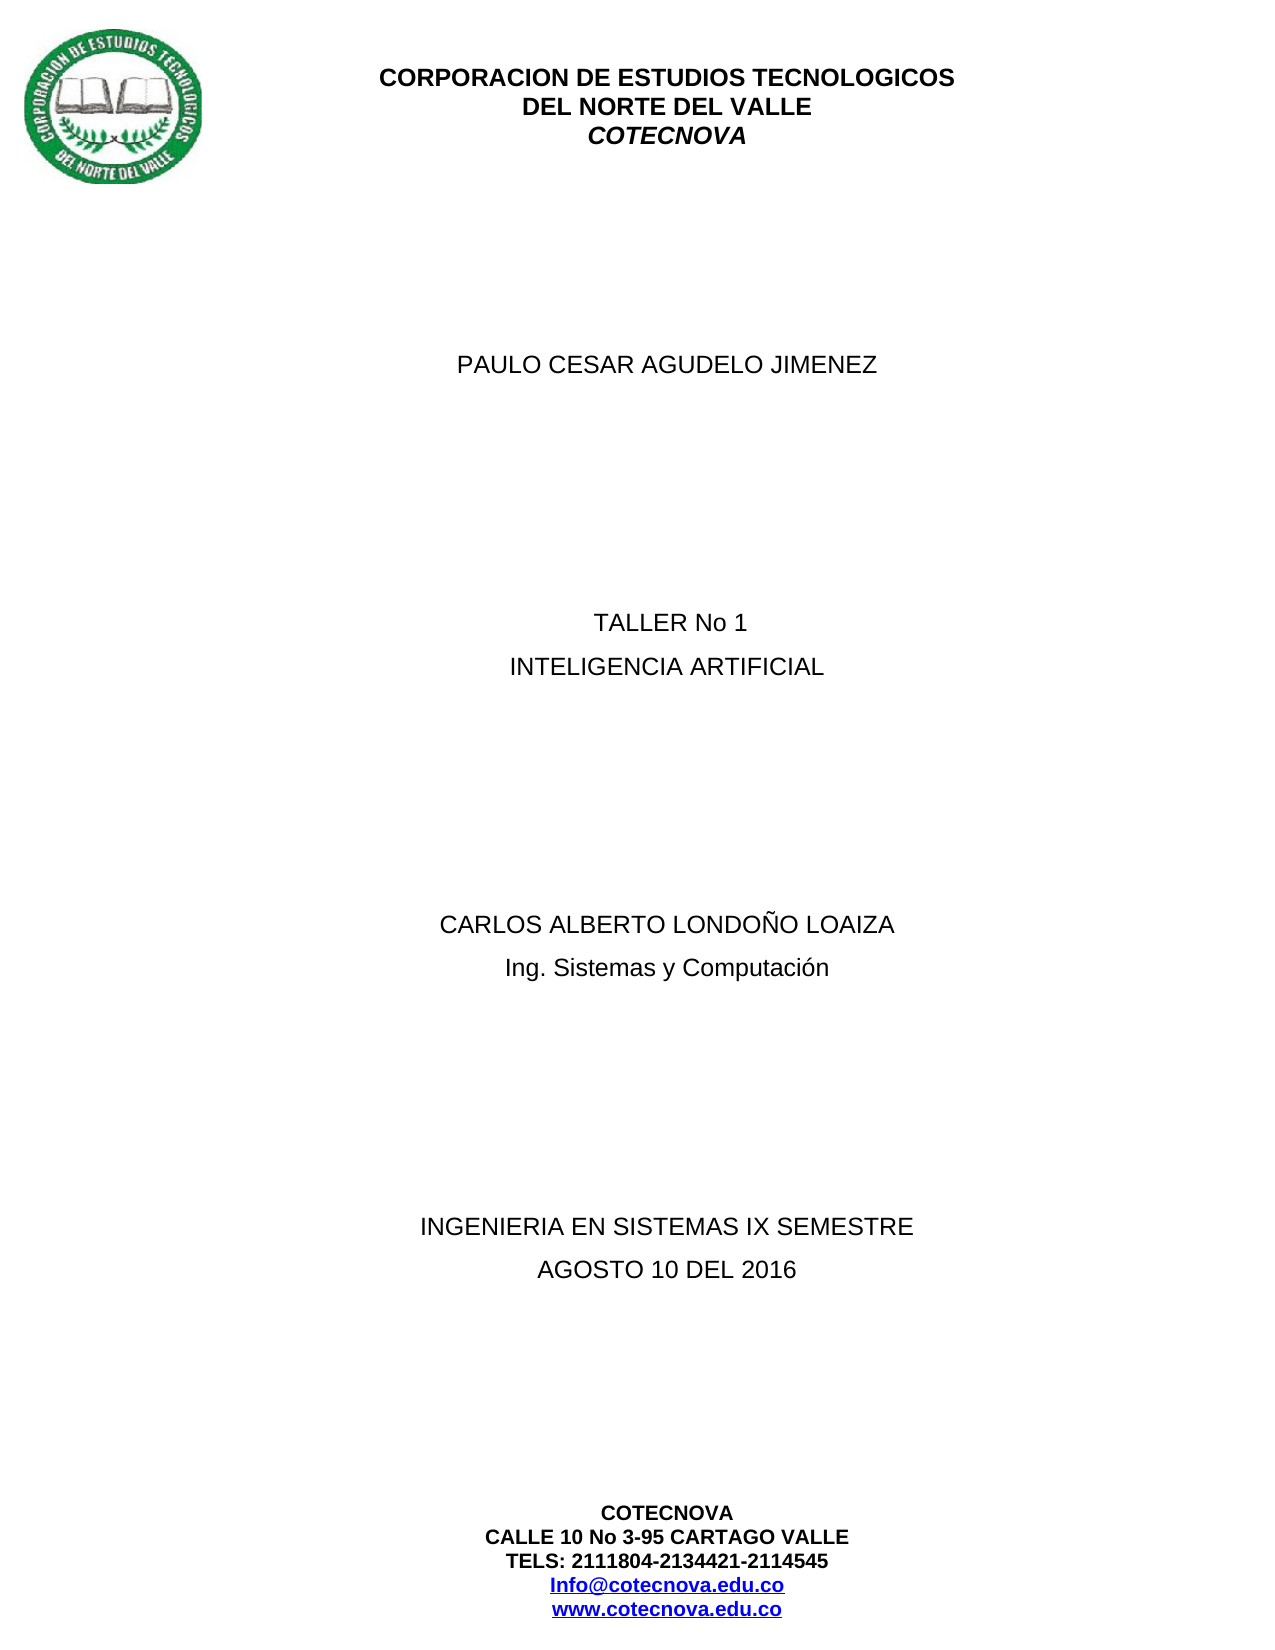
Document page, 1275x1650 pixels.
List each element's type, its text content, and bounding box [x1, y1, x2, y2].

text TALLER No 1 [177, 608, 1157, 637]
picture [23, 29, 201, 183]
text CARLOS ALBERTO LONDOÑO LOAIZA [177, 910, 1157, 939]
text INTELIGENCIA ARTIFICIAL [177, 652, 1157, 680]
text AGOSTO 10 DEL 2016 [177, 1255, 1157, 1284]
text Ing. Sistemas y Computación [177, 953, 1157, 982]
text INGENIERIA EN SISTEMAS IX SEMESTRE [177, 1212, 1157, 1241]
text PAULO CESAR AGUDELO JIMENEZ [177, 350, 1157, 378]
